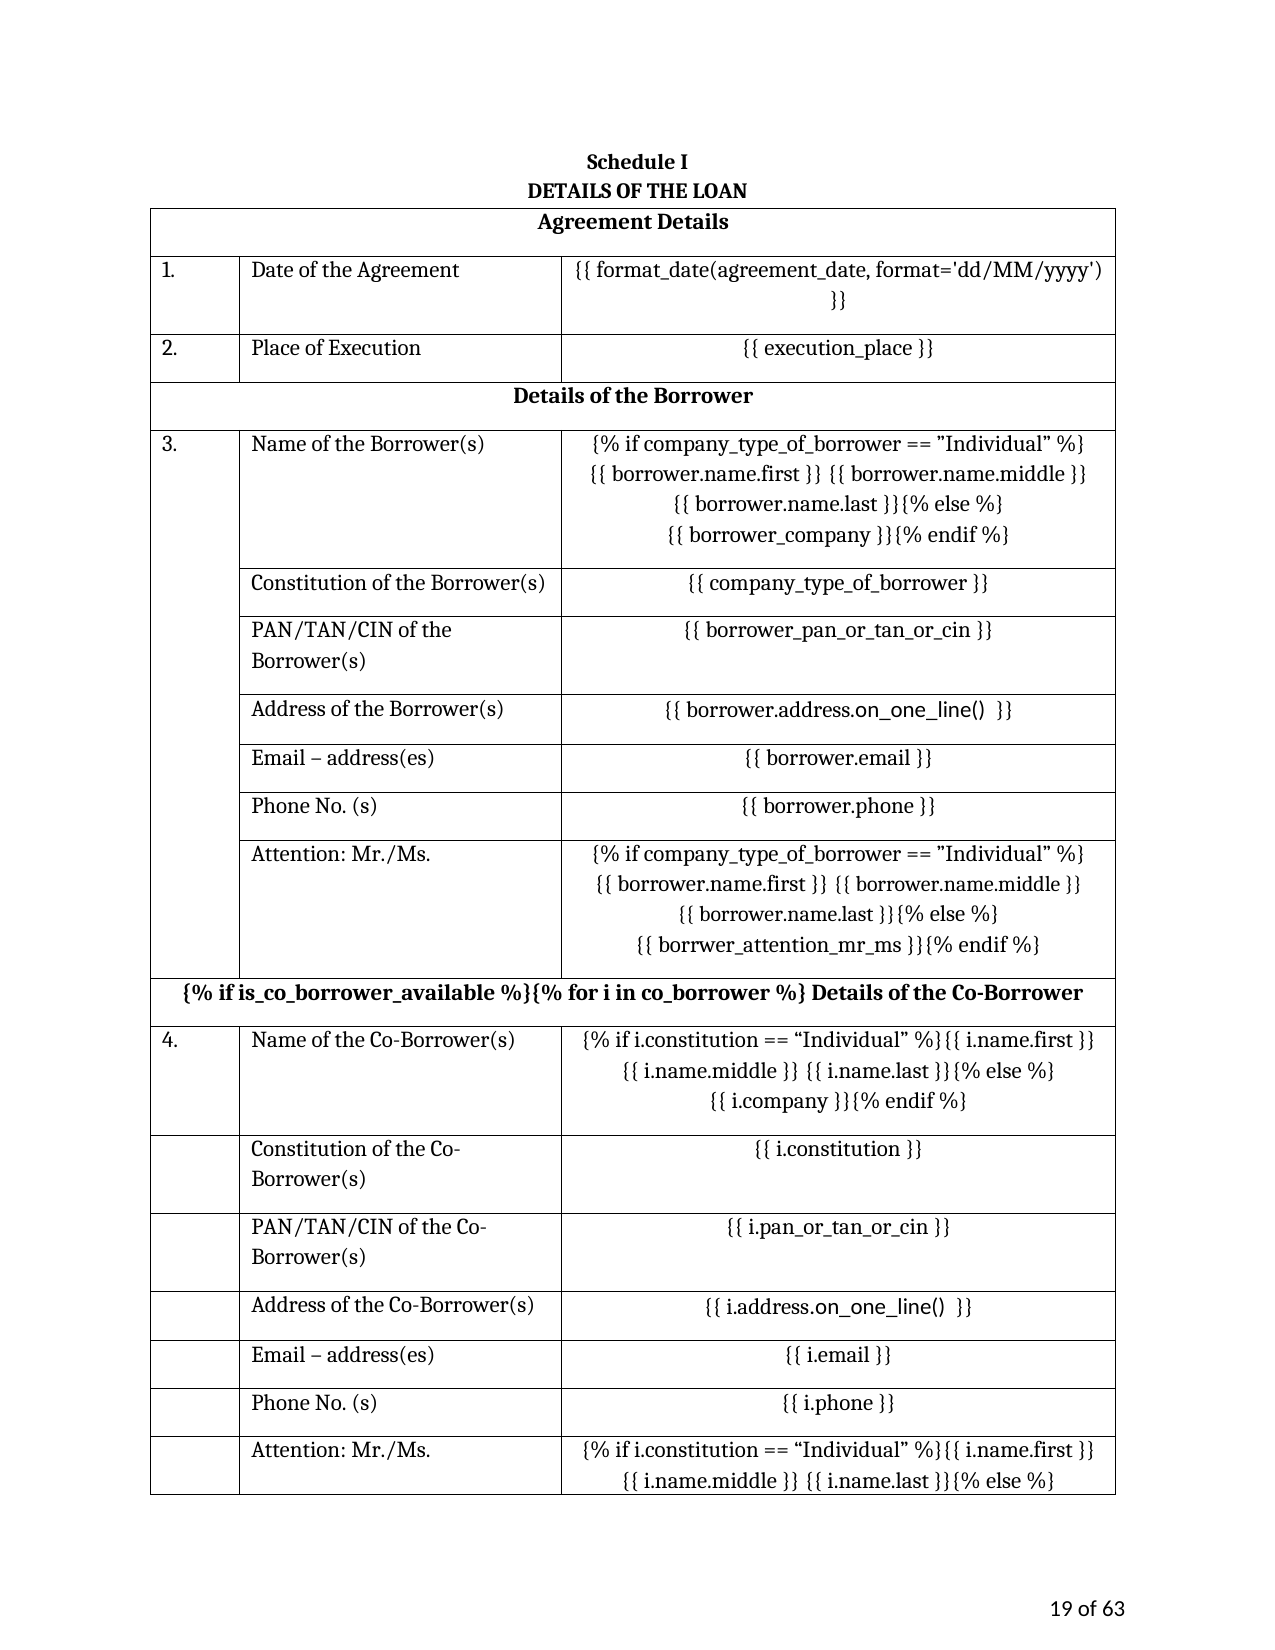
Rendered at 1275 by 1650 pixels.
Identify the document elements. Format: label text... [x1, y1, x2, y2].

table_cell [151, 1136, 239, 1213]
table_cell Email – address(es) [240, 1341, 561, 1388]
table_cell Name of the Co-Borrower(s) [240, 1027, 561, 1134]
table_cell {{ i.address.on_one_line() }} [562, 1292, 1115, 1340]
table_cell {{ i.phone }} [562, 1389, 1115, 1436]
table_cell {{ borrower.phone }} [562, 793, 1115, 840]
table_cell Place of Execution [240, 335, 561, 382]
table_cell PAN/TAN/CIN of the Borrower(s) [240, 617, 561, 694]
table_cell {% if i.constitution == “Individual” %}{{ i.name.first }} {{ i.name.middle }} {{ i.name.last }}{% else %}{{ i.company }}{% endif %} [562, 1027, 1115, 1134]
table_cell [562, 1437, 1115, 1494]
table_cell [151, 257, 239, 334]
table_cell Address of the Borrower(s) [240, 695, 561, 744]
text DETAILS OF THE LOAN [150, 179, 1125, 204]
table_cell [151, 335, 239, 382]
table_cell Phone No. (s) [240, 1389, 561, 1436]
table_cell [151, 1341, 239, 1388]
table_cell Phone No. (s) [240, 793, 561, 840]
table_header Agreement Details [151, 209, 1115, 256]
table_cell {{ i.email }} [562, 1341, 1115, 1388]
table_cell [151, 1292, 239, 1340]
table_cell Email – address(es) [240, 745, 561, 792]
table_cell [151, 1389, 239, 1436]
table_cell {% if is_co_borrower_available %}{% for i in co_borrower %} Details of the Co-Borrower [151, 979, 1115, 1026]
table_cell {{ borrower_pan_or_tan_or_cin }} [562, 617, 1115, 694]
table_cell [151, 1214, 239, 1291]
table_cell Address of the Co-Borrower(s) [240, 1292, 561, 1340]
table_cell Attention: Mr./Ms. [240, 1437, 561, 1494]
table_cell {{ i.constitution }} [562, 1136, 1115, 1213]
table_cell {{ format_date(agreement_date, format='dd/MM/yyyy') }} [562, 257, 1115, 334]
table_cell Details of the Borrower [151, 383, 1115, 430]
table_cell PAN/TAN/CIN of the Co-Borrower(s) [240, 1214, 561, 1291]
table_cell [151, 1027, 239, 1134]
table_cell {% if company_type_of_borrower == ”Individual” %}{{ borrower.name.first }} {{ borrower.name.middle }} {{ borrower.name.last }}{% else %}{{ borrower_company }}{% endif %} [562, 431, 1115, 568]
table_cell {{ borrower.address.on_one_line() }} [562, 695, 1115, 744]
table_cell Constitution of the Co-Borrower(s) [240, 1136, 561, 1213]
table_cell Date of the Agreement [240, 257, 561, 334]
table_cell {{ i.pan_or_tan_or_cin }} [562, 1214, 1115, 1291]
table_cell [151, 431, 239, 978]
table_cell [151, 1437, 239, 1494]
table_cell Attention: Mr./Ms. [240, 841, 561, 978]
text Schedule I [150, 150, 1125, 175]
table_cell {{ execution_place }} [562, 335, 1115, 382]
table_cell {{ borrower.email }} [562, 745, 1115, 792]
table_cell Constitution of the Borrower(s) [240, 569, 561, 616]
table_cell {{ company_type_of_borrower }} [562, 569, 1115, 616]
table_cell {% if company_type_of_borrower == ”Individual” %}{{ borrower.name.first }} {{ borrower.name.middle }} {{ borrower.name.last }}{% else %}{{ borrwer_attention_mr_ms }}{% endif %} [562, 841, 1115, 978]
table_cell Name of the Borrower(s) [240, 431, 561, 568]
